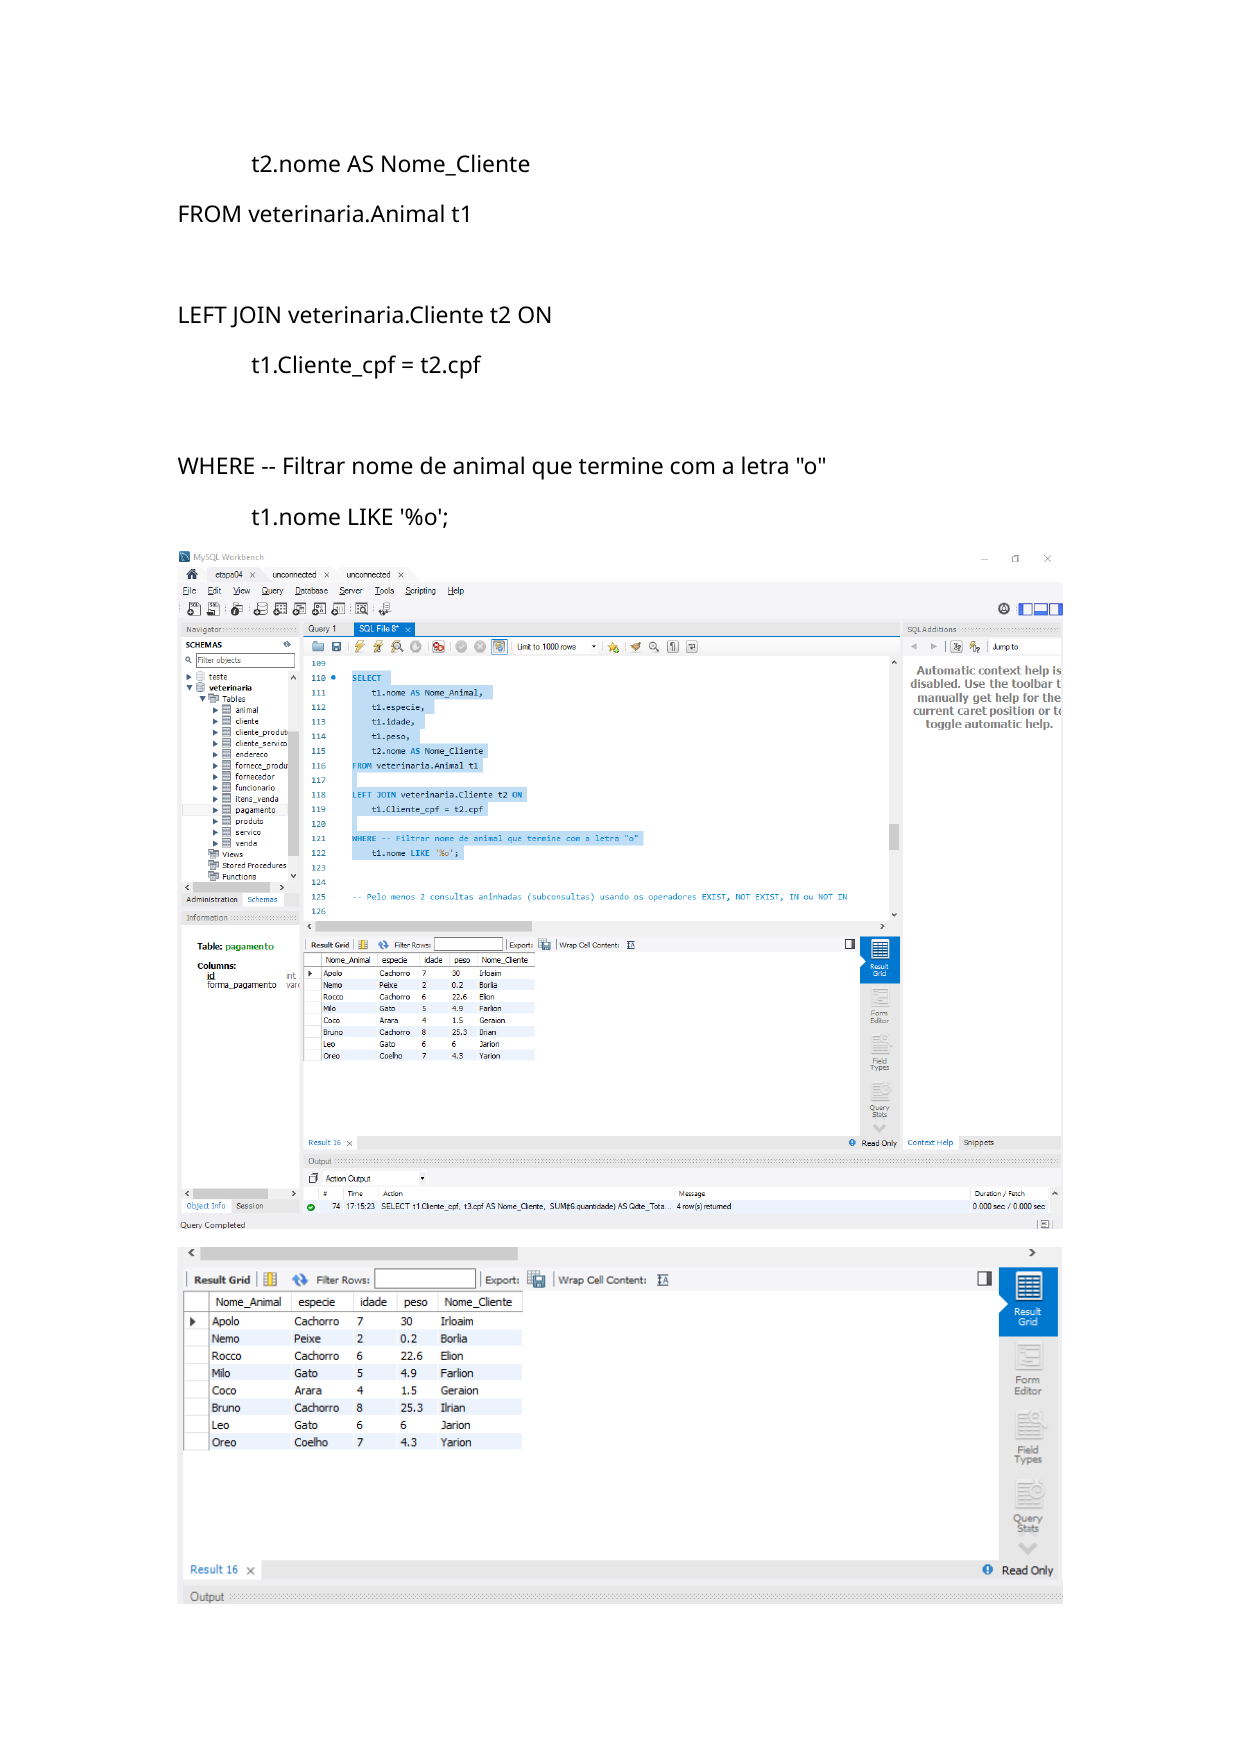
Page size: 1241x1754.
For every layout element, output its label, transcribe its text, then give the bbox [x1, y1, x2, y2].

text t1.nome LIKE '%o'; [177, 501, 1063, 532]
text WHERE -- Filtrar nome de animal que termine com a letra "o" [177, 450, 1063, 481]
text t1.Cliente_cpf = t2.cpf [177, 349, 1063, 381]
picture [177, 1247, 1063, 1604]
text LEFT JOIN veterinaria.Cliente t2 ON [177, 299, 1063, 330]
text FROM veterinaria.Animal t1 [177, 198, 1063, 229]
picture [177, 551, 1063, 1229]
text t2.nome AS Nome_Cliente [177, 148, 1063, 179]
